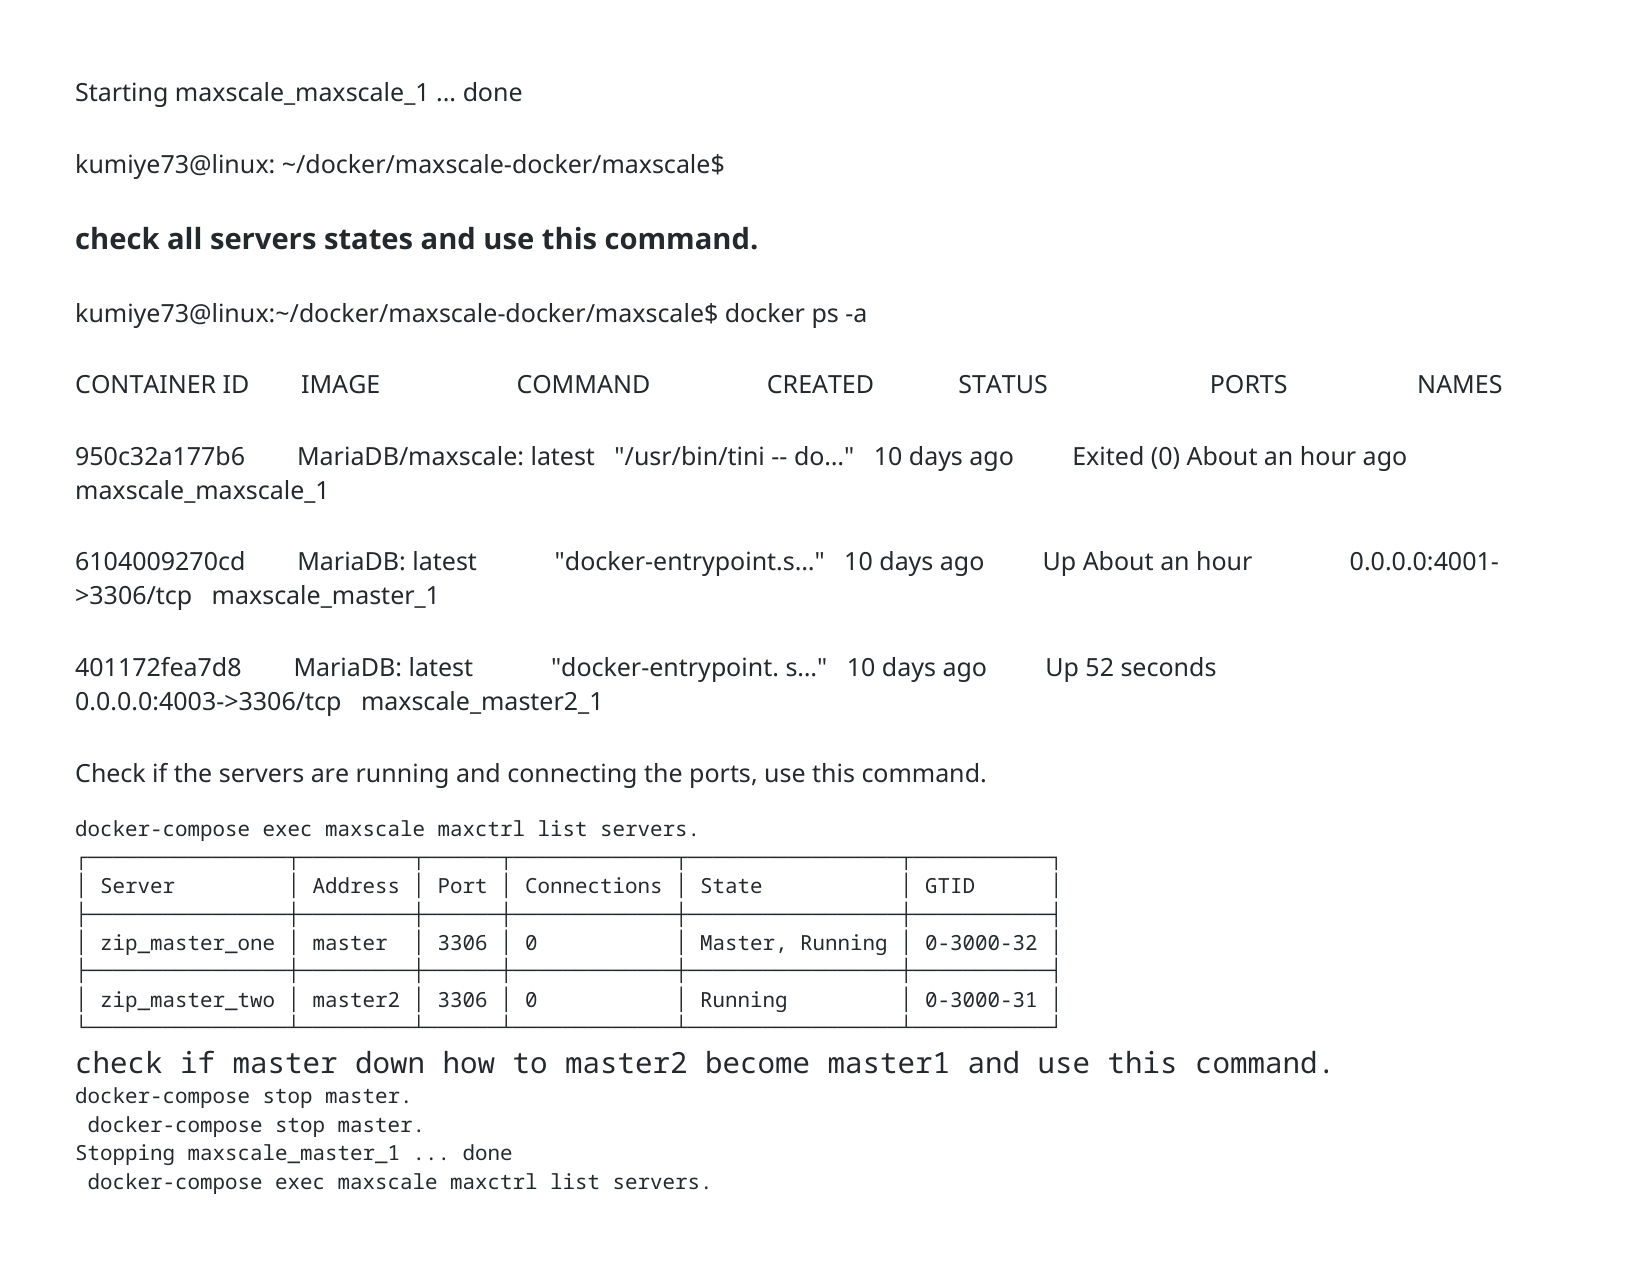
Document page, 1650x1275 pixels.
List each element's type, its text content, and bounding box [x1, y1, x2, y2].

text 6104009270cd MariaDB: latest "docker-entrypoint.s…" 10 days ago Up About an hour 0.0.0.0:4001->3306/tcp maxscale_master_1 [75, 544, 1575, 612]
text kumiye73@linux:~/docker/maxscale-docker/maxscale$ docker ps -a [75, 295, 1575, 329]
text docker-compose stop master. [75, 1110, 1575, 1138]
text docker-compose stop master. [75, 1082, 1575, 1110]
text Stopping maxscale_master_1 ... done [75, 1138, 1575, 1167]
text │ Server │ Address │ Port │ Connections │ State │ GTID │ [75, 871, 1575, 900]
text │ zip_master_two │ master2 │ 3306 │ 0 │ Running │ 0-3000-31 │ [75, 985, 1575, 1013]
text check if master down how to master2 become master1 and use this command. [75, 1042, 1575, 1082]
text ├────────────────┼─────────┼──────┼─────────────┼─────────────────┼───────────┤ [75, 900, 1575, 928]
text Starting maxscale_maxscale_1 ... done [75, 75, 1575, 109]
text docker-compose exec maxscale maxctrl list servers. [75, 814, 1575, 843]
text Check if the servers are running and connecting the ports, use this command. [75, 755, 1575, 789]
text check all servers states and use this command. [75, 218, 1575, 258]
text 401172fea7d8 MariaDB: latest "docker-entrypoint. s…" 10 days ago Up 52 seconds 0.0.0.0:4003->3306/tcp maxscale_master2_1 [75, 650, 1575, 718]
text ├────────────────┼─────────┼──────┼─────────────┼─────────────────┼───────────┤ [75, 957, 1575, 985]
text ┌────────────────┬─────────┬──────┬─────────────┬─────────────────┬───────────┐ [75, 843, 1575, 871]
text 950c32a177b6 MariaDB/maxscale: latest "/usr/bin/tini -- do…" 10 days ago Exited (0) About an hour ago maxscale_maxscale_1 [75, 438, 1575, 507]
text │ zip_master_one │ master │ 3306 │ 0 │ Master, Running │ 0-3000-32 │ [75, 928, 1575, 957]
text └────────────────┴─────────┴──────┴─────────────┴─────────────────┴───────────┘ [75, 1013, 1575, 1042]
text docker-compose exec maxscale maxctrl list servers. [75, 1167, 1575, 1195]
text kumiye73@linux: ~/docker/maxscale-docker/maxscale$ [75, 147, 1575, 181]
text CONTAINER ID IMAGE COMMAND CREATED STATUS PORTS NAMES [75, 367, 1575, 401]
